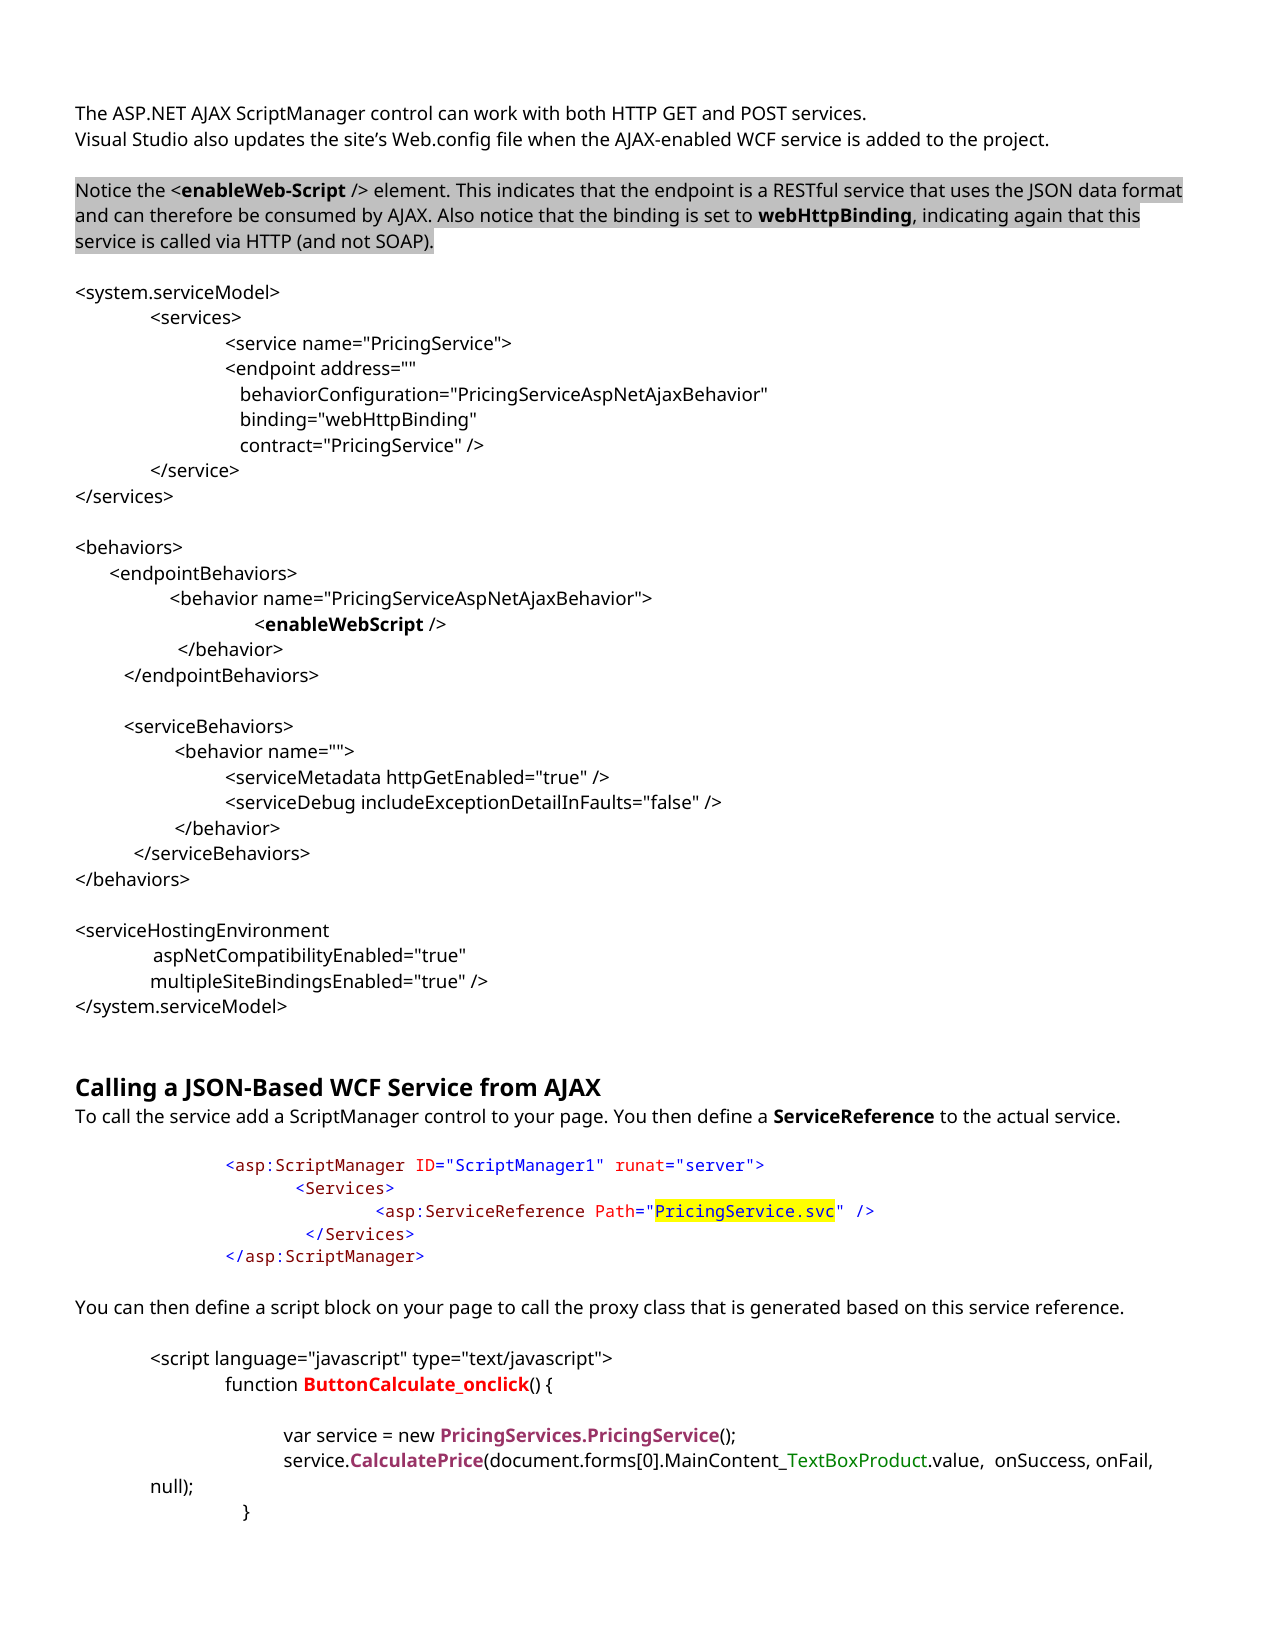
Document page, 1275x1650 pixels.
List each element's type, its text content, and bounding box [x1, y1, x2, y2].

text aspNetCompatibilityEnabled="true" [75, 943, 1200, 968]
text </services> [75, 483, 1200, 509]
text function ButtonCalculate_onclick() { [150, 1371, 1200, 1397]
text </Services> [225, 1222, 1200, 1245]
text Notice the <enableWeb-Script /> element. This indicates that the endpoint is a RESTful service that uses the JSON data format and can therefore be consumed by AJAX. Also notice that the binding is set to webHttpBinding, indicating again that this service is called via HTTP (and not SOAP). [434, 177, 1200, 254]
text <endpoint address="" [150, 356, 1200, 381]
text The ASP.NET AJAX ScriptManager control can work with both HTTP GET and POST services. [75, 101, 1200, 126]
text To call the service add a ScriptManager control to your page. You then define a ServiceReference to the actual service. [75, 1103, 1200, 1128]
text </service> [75, 458, 1200, 483]
text Visual Studio also updates the site’s Web.config file when the AJAX-enabled WCF service is added to the project. [75, 126, 1200, 152]
text binding="webHttpBinding" [150, 407, 1200, 432]
text <endpointBehaviors> [75, 560, 1200, 585]
text behaviorConfiguration="PricingServiceAspNetAjaxBehavior" [150, 381, 1200, 407]
text <asp:ServiceReference Path="PricingService.svc" /> [300, 1199, 655, 1222]
text <behavior name="PricingServiceAspNetAjaxBehavior"> [75, 585, 1200, 611]
text <behaviors> [75, 534, 1200, 560]
text </behavior> [75, 815, 1200, 841]
text <serviceHostingEnvironment [75, 917, 1200, 943]
text </serviceBehaviors> [75, 841, 1200, 866]
text <serviceBehaviors> [75, 713, 1200, 738]
text } [150, 1499, 1200, 1524]
text service.CalculatePrice(document.forms[0].MainContent_TextBoxProduct.value, onSuccess, onFail, null); [150, 1448, 1200, 1499]
text You can then define a script block on your page to call the proxy class that is generated based on this service reference. [75, 1294, 1200, 1320]
text </endpointBehaviors> [75, 662, 1200, 687]
text <asp:ServiceReference Path="PricingService.svc" /> [835, 1199, 1200, 1222]
text var service = new PricingServices.PricingService(); [150, 1422, 1200, 1448]
text <asp:ScriptManager ID="ScriptManager1" runat="server"> [225, 1154, 1200, 1177]
text Calling a JSON-Based WCF Service from AJAX [75, 1070, 1200, 1103]
text <behavior name=""> [75, 738, 1200, 764]
text </behaviors> [75, 866, 1200, 892]
text <system.serviceModel> [75, 279, 1200, 305]
text <services> [75, 305, 1200, 330]
text <serviceDebug includeExceptionDetailInFaults="false" /> [150, 789, 1200, 815]
text </system.serviceModel> [75, 994, 1200, 1019]
text contract="PricingService" /> [150, 432, 1200, 458]
text <enableWebScript /> [150, 611, 1200, 636]
text </behavior> [75, 636, 1200, 662]
text <service name="PricingService"> [150, 330, 1200, 356]
text multipleSiteBindingsEnabled="true" /> [75, 968, 1200, 994]
text </asp:ScriptManager> [225, 1245, 1200, 1267]
text <serviceMetadata httpGetEnabled="true" /> [150, 764, 1200, 789]
text <Services> [225, 1177, 1200, 1199]
text <script language="javascript" type="text/javascript"> [150, 1346, 1200, 1371]
